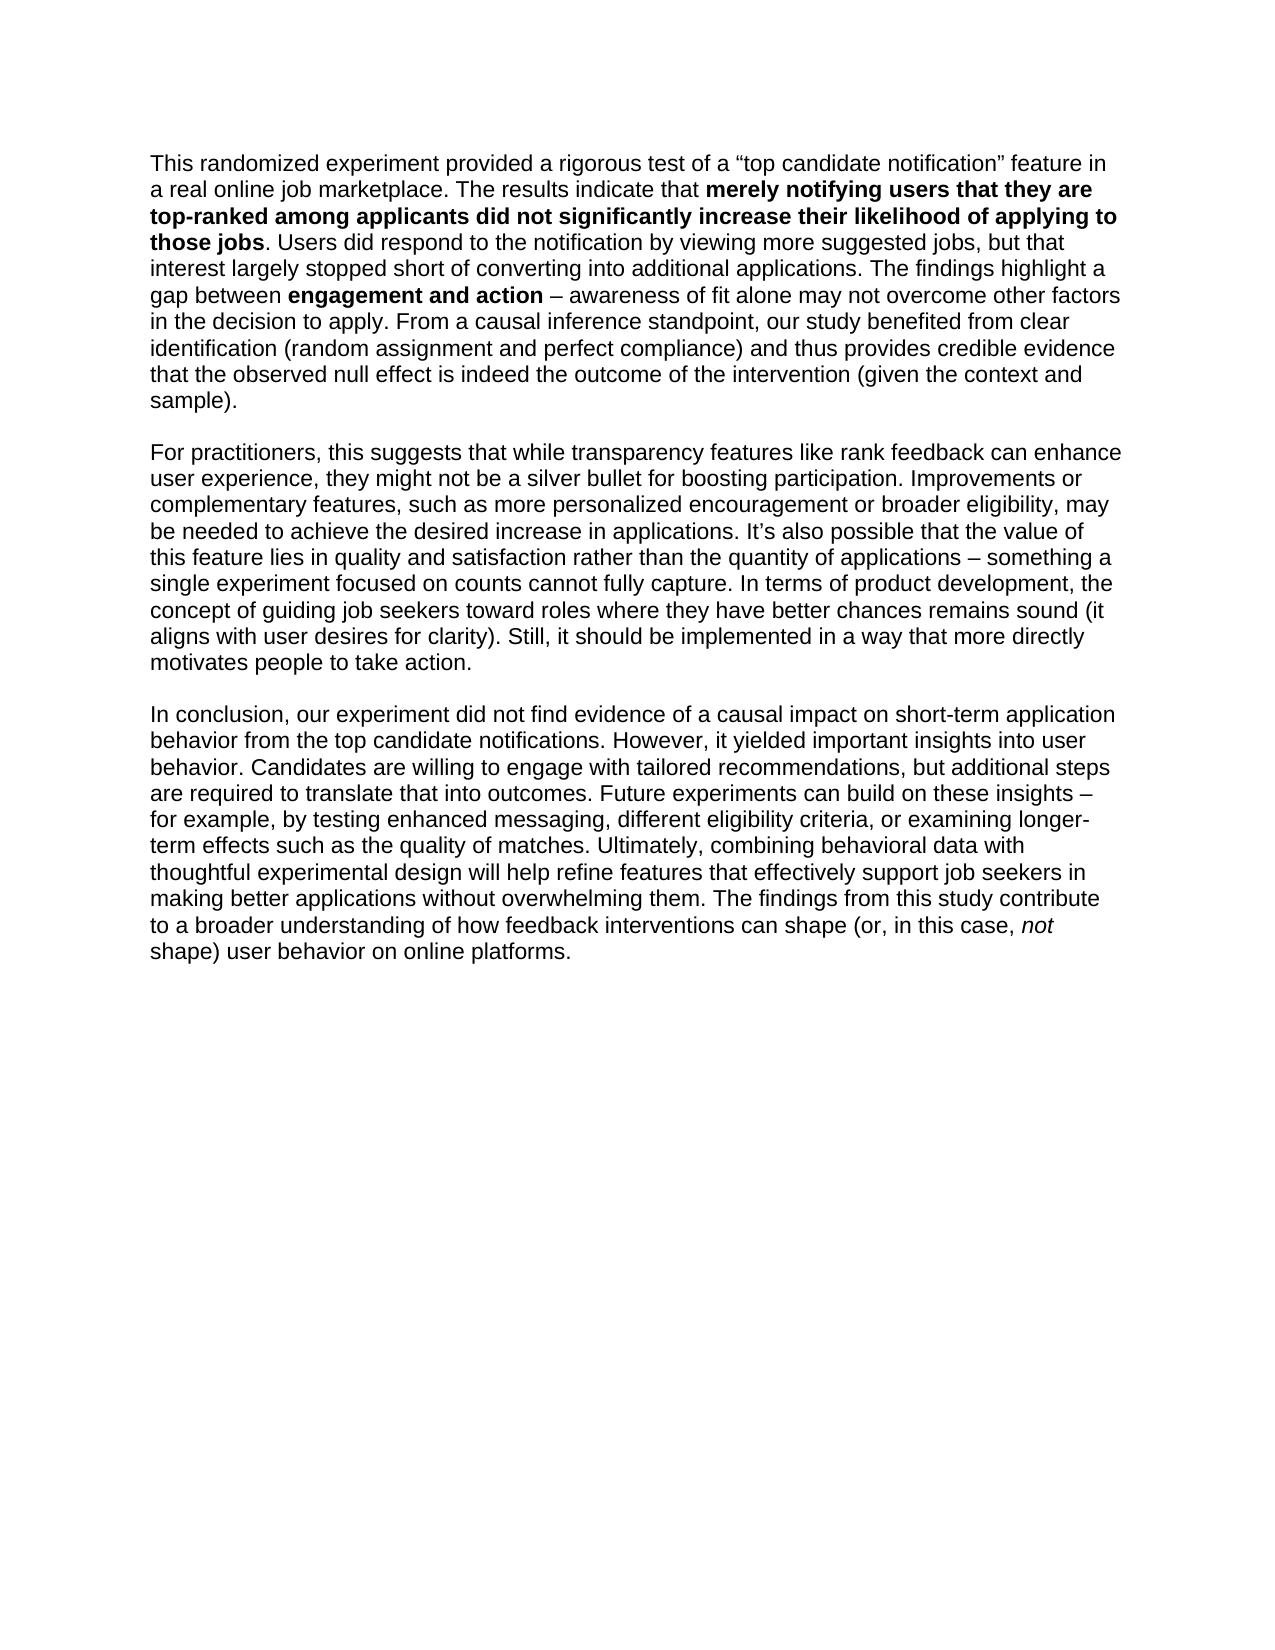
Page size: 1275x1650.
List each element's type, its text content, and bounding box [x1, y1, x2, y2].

text For practitioners, this suggests that while transparency features like rank feedback can enhance user experience, they might not be a silver bullet for boosting participation. Improvements or complementary features, such as more personalized encouragement or broader eligibility, may be needed to achieve the desired increase in applications. It’s also possible that the value of this feature lies in quality and satisfaction rather than the quantity of applications – something a single experiment focused on counts cannot fully capture. In terms of product development, the concept of guiding job seekers toward roles where they have better chances remains sound (it aligns with user desires for clarity). Still, it should be implemented in a way that more directly motivates people to take action. [150, 438, 1125, 676]
text In conclusion, our experiment did not find evidence of a causal impact on short-term application behavior from the top candidate notifications. However, it yielded important insights into user behavior. Candidates are willing to engage with tailored recommendations, but additional steps are required to translate that into outcomes. Future experiments can build on these insights – for example, by testing enhanced messaging, different eligibility criteria, or examining longer-term effects such as the quality of matches. Ultimately, combining behavioral data with thoughtful experimental design will help refine features that effectively support job seekers in making better applications without overwhelming them. The findings from this study contribute to a broader understanding of how feedback interventions can shape (or, in this case, not shape) user behavior on online platforms. [150, 701, 1125, 964]
text This randomized experiment provided a rigorous test of a “top candidate notification” feature in a real online job marketplace. The results indicate that merely notifying users that they are top-ranked among applicants did not significantly increase their likelihood of applying to those jobs. Users did respond to the notification by viewing more suggested jobs, but that interest largely stopped short of converting into additional applications. The findings highlight a gap between engagement and action – awareness of fit alone may not overcome other factors in the decision to apply. From a causal inference standpoint, our study benefited from clear identification (random assignment and perfect compliance) and thus provides credible evidence that the observed null effect is indeed the outcome of the intervention (given the context and sample). [150, 150, 1125, 413]
